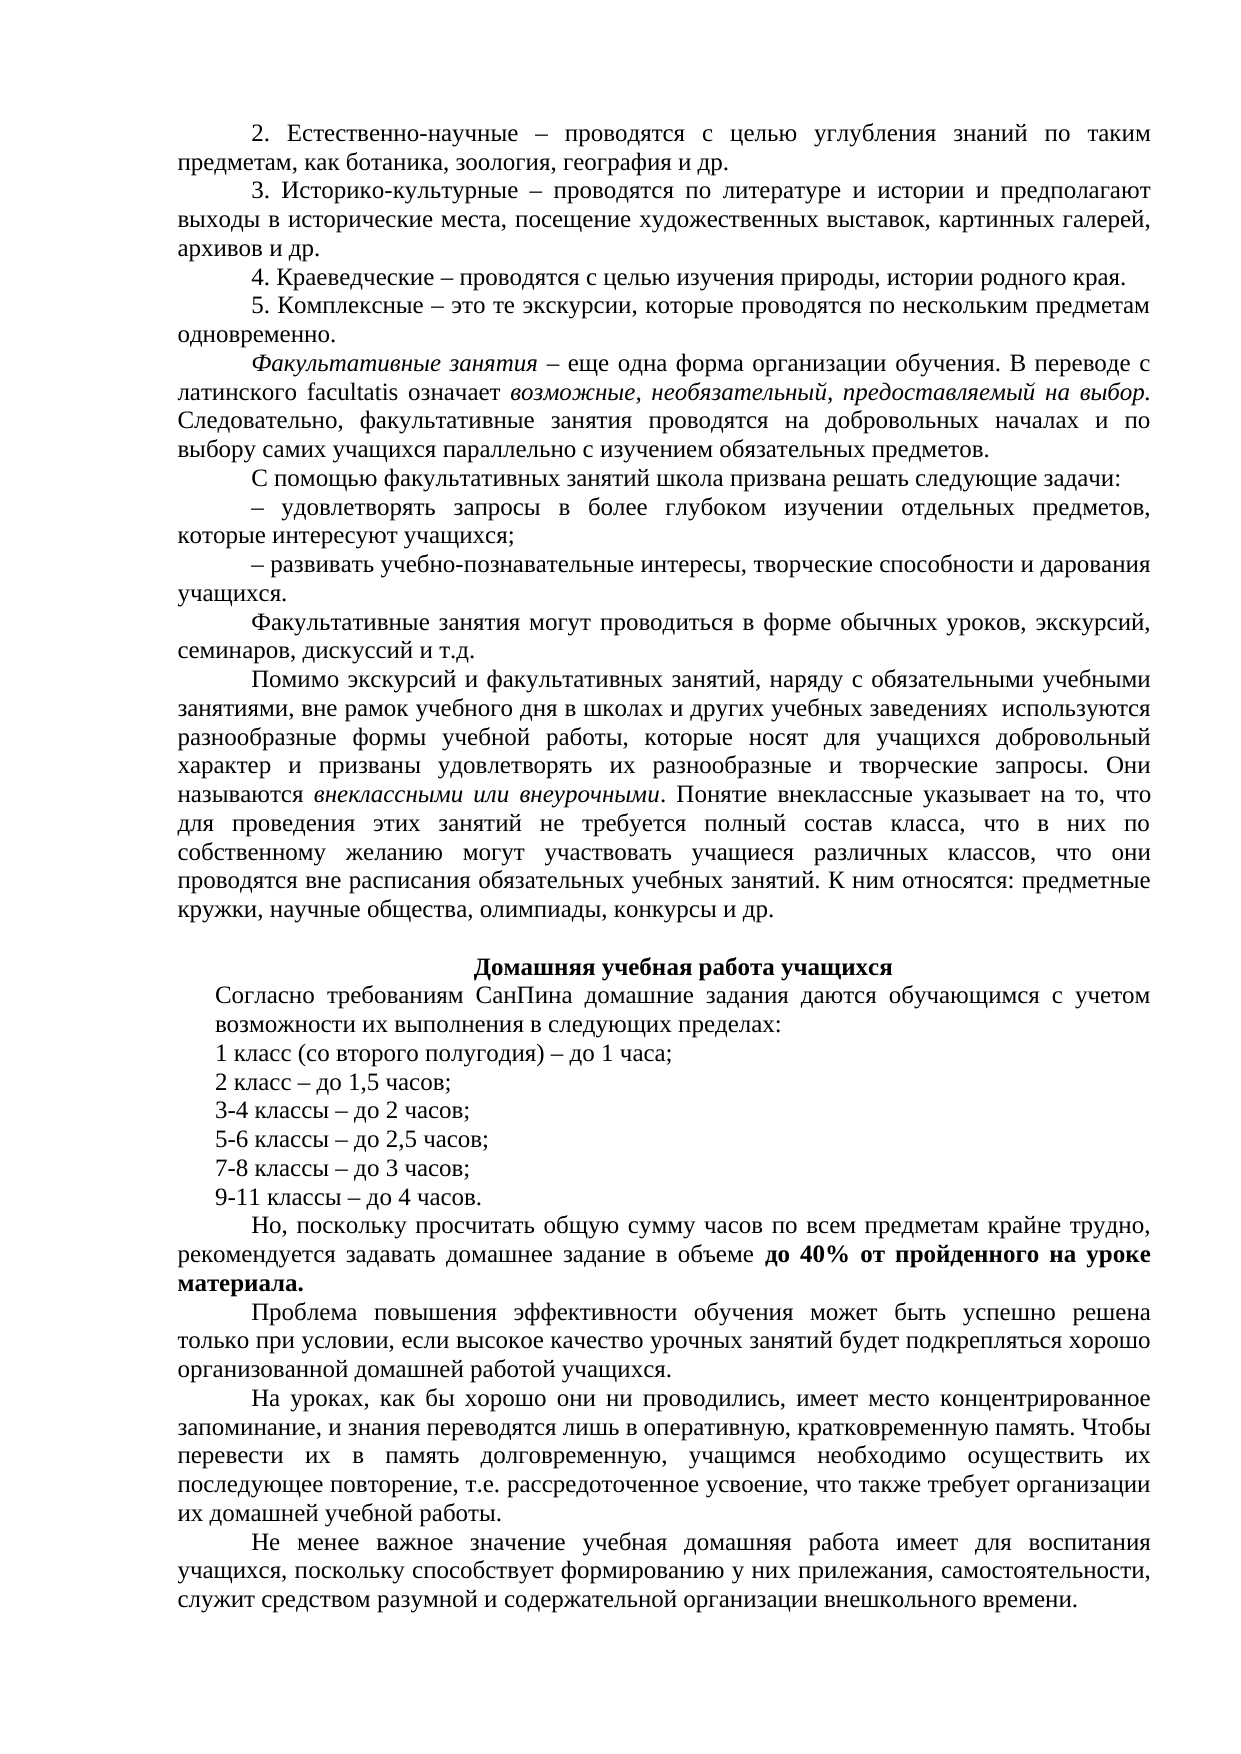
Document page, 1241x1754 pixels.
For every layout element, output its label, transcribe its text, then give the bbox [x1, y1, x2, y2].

text Но, поскольку просчитать общую сумму часов по всем предметам крайне трудно, рекомендуется задавать домашнее задание в объеме до 40% от пройденного на уроке материала. [177, 1211, 1152, 1297]
text 3. Историко-культурные – проводятся по литературе и истории и предполагают выходы в исторические места, посещение художественных выставок, картинных галерей, архивов и др. [177, 176, 1152, 262]
text 3-4 классы – до 2 часов; [215, 1096, 1152, 1124]
text Факультативные занятия – еще одна форма организации обучения. В переводе с латинского facultatis означает возможные, необязательный, предоставляемый на выбор. Следовательно, факультативные занятия проводятся на добровольных началах и по выбору самих учащихся параллельно с изучением обязательных предметов. [177, 348, 1152, 463]
text 5-6 классы – до 2,5 часов; [215, 1124, 1152, 1153]
text Согласно требованиям СанПина домашние задания даются обучающимся с учетом возможности их выполнения в следующих пределах: [215, 981, 1152, 1038]
text 5. Комплексные – это те экскурсии, которые проводятся по нескольким предметам одновременно. [177, 291, 1152, 348]
text 9-11 классы – до 4 часов. [215, 1182, 1152, 1211]
text 2. Естественно-научные – проводятся с целью углубления знаний по таким предметам, как ботаника, зоология, география и др. [177, 118, 1152, 176]
text Факультативные занятия могут проводиться в форме обычных уроков, экскурсий, семинаров, дискуссий и т.д. [177, 607, 1152, 664]
text – удовлетворять запросы в более глубоком изучении отдельных предметов, которые интересуют учащихся; [177, 492, 1152, 549]
text Домашняя учебная работа учащихся [215, 952, 1152, 981]
text Помимо экскурсий и факультативных занятий, наряду с обязательными учебными занятиями, вне рамок учебного дня в школах и других учебных заведениях используются разнообразные формы учебной работы, которые носят для учащихся добровольный характер и призваны удовлетворять их разнообразные и творческие запросы. Они называются внеклассными или внеурочными. Понятие внеклассные указывает на то, что для проведения этих занятий не требуется полный состав класса, что в них по собственному желанию могут участвовать учащиеся различных классов, что они проводятся вне расписания обязательных учебных занятий. К ним относятся: предметные кружки, научные общества, олимпиады, конкурсы и др. [177, 664, 1152, 923]
text 7-8 классы – до 3 часов; [215, 1153, 1152, 1182]
text На уроках, как бы хорошо они ни проводились, имеет место концентрированное запоминание, и знания переводятся лишь в оперативную, кратковременную память. Чтобы перевести их в память долговременную, учащимся необходимо осуществить их последующее повторение, т.е. рассредоточенное усвоение, что также требует организации их домашней учебной работы. [177, 1383, 1152, 1527]
text 1 класс (со второго полугодия) – до 1 часа; [215, 1038, 1152, 1067]
text С помощью факультативных занятий школа призвана решать следующие задачи: [177, 463, 1152, 492]
text – развивать учебно-познавательные интересы, творческие способности и дарования учащихся. [177, 549, 1152, 607]
text 2 класс – до 1,5 часов; [215, 1067, 1152, 1096]
text Не менее важное значение учебная домашняя работа имеет для воспитания учащихся, поскольку способствует формированию у них прилежания, самостоятельности, служит средством разумной и содержательной организации внешкольного времени. [177, 1527, 1152, 1613]
text 4. Краеведческие – проводятся с целью изучения природы, истории родного края. [177, 262, 1152, 291]
text Проблема повышения эффективности обучения может быть успешно решена только при условии, если высокое качество урочных занятий будет подкрепляться хорошо организованной домашней работой учащихся. [177, 1297, 1152, 1383]
